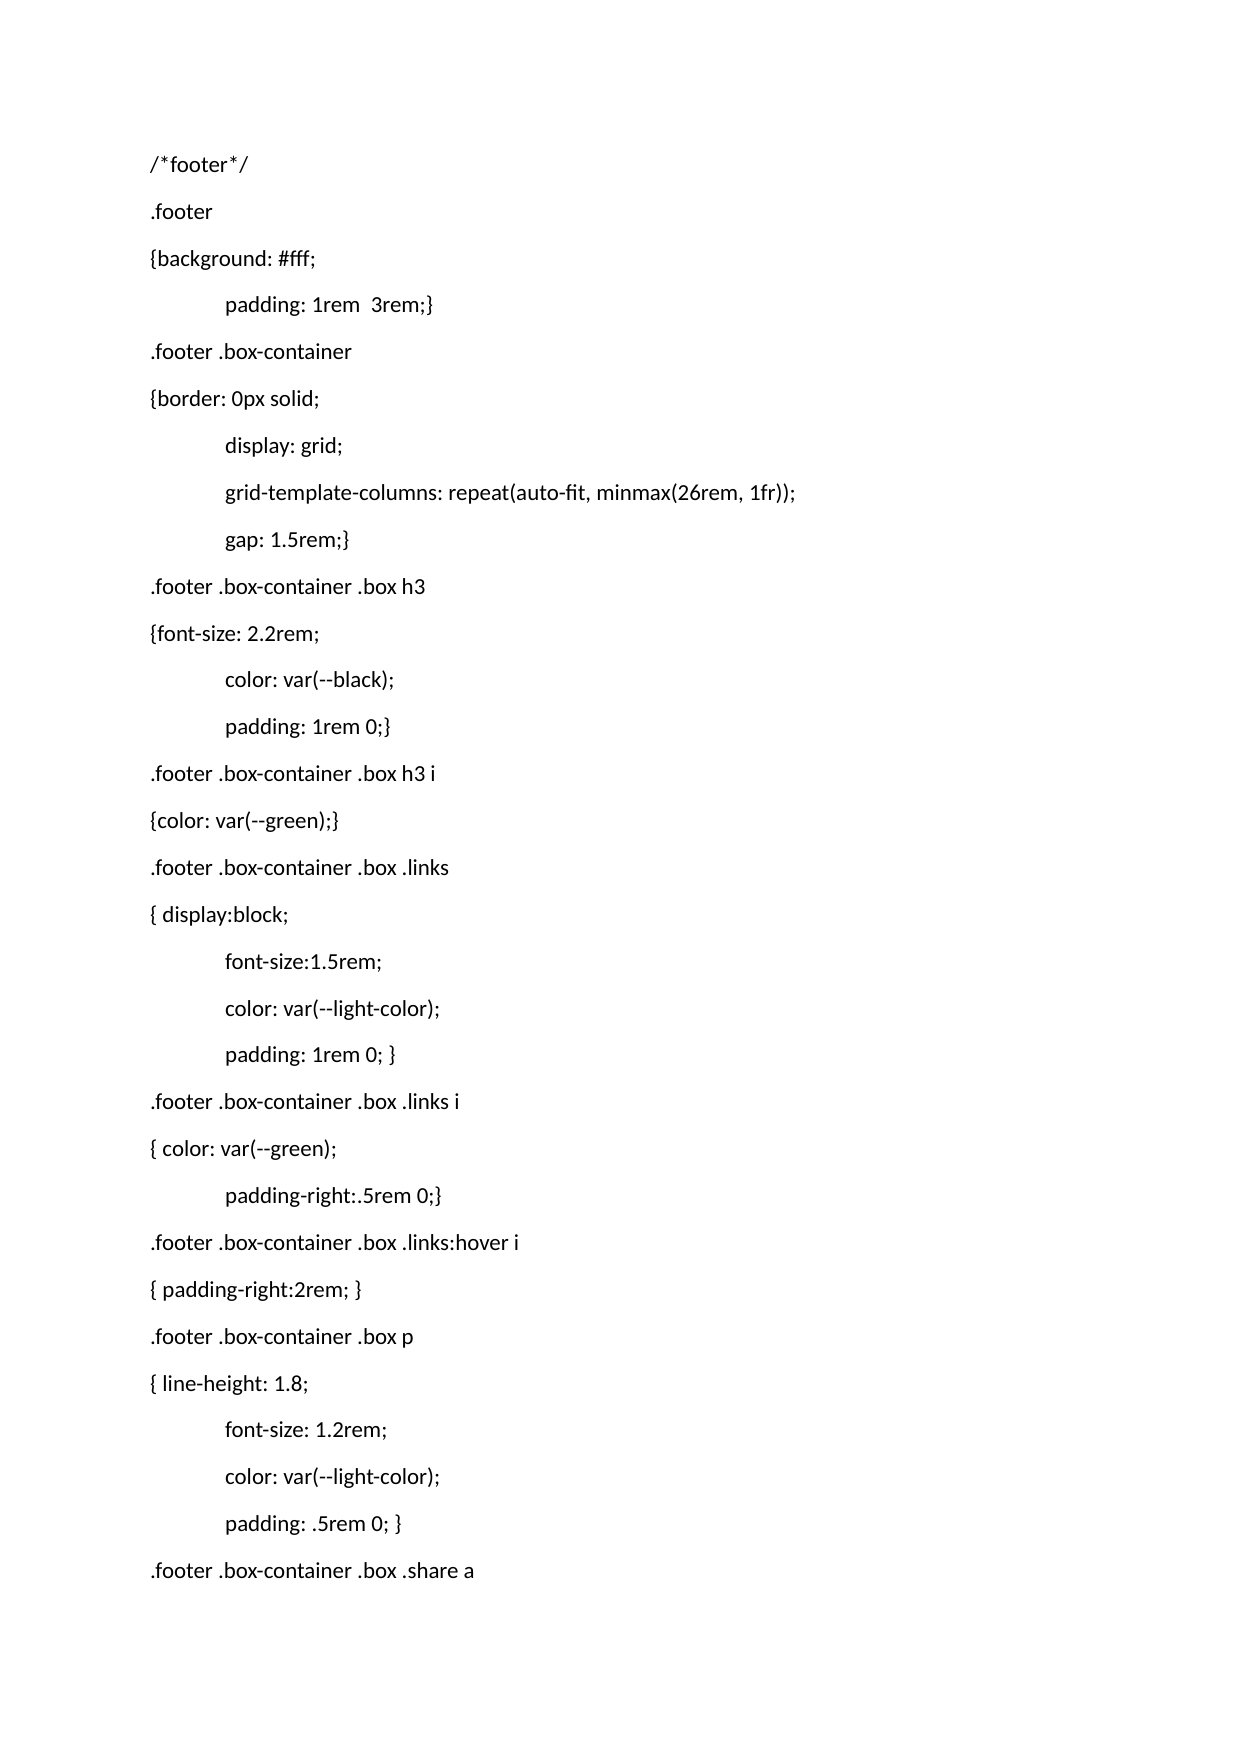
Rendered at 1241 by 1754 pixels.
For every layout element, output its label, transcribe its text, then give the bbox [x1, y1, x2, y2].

text color: var(--light-color); [150, 994, 1090, 1022]
text .footer .box-container .box h3 [150, 572, 1090, 600]
text color: var(--black); [150, 666, 1090, 694]
text .footer .box-container .box .links [150, 853, 1090, 881]
text padding: 1rem 3rem;} [150, 291, 1090, 319]
text font-size:1.5rem; [150, 947, 1090, 975]
text .footer .box-container .box h3 i [150, 759, 1090, 787]
text { display:block; [150, 900, 1090, 928]
text gap: 1.5rem;} [150, 525, 1090, 553]
text padding: .5rem 0; } [150, 1509, 1090, 1537]
text { padding-right:2rem; } [150, 1275, 1090, 1303]
text {background: #fff; [150, 244, 1090, 272]
text { color: var(--green); [150, 1134, 1090, 1162]
text .footer .box-container .box .links:hover i [150, 1228, 1090, 1256]
text .footer .box-container [150, 337, 1090, 366]
text /*footer*/ [150, 150, 1090, 178]
text padding: 1rem 0;} [150, 712, 1090, 741]
text {border: 0px solid; [150, 384, 1090, 412]
text .footer .box-container .box p [150, 1322, 1090, 1350]
text font-size: 1.2rem; [150, 1416, 1090, 1444]
text .footer [150, 197, 1090, 225]
text grid-template-columns: repeat(auto-fit, minmax(26rem, 1fr)); [150, 478, 1090, 506]
text { line-height: 1.8; [150, 1369, 1090, 1397]
text padding-right:.5rem 0;} [150, 1181, 1090, 1209]
text {color: var(--green);} [150, 806, 1090, 834]
text color: var(--light-color); [150, 1462, 1090, 1491]
text padding: 1rem 0; } [150, 1041, 1090, 1069]
text .footer .box-container .box .share a [150, 1556, 1090, 1584]
text display: grid; [150, 431, 1090, 459]
text {font-size: 2.2rem; [150, 619, 1090, 647]
text .footer .box-container .box .links i [150, 1087, 1090, 1116]
